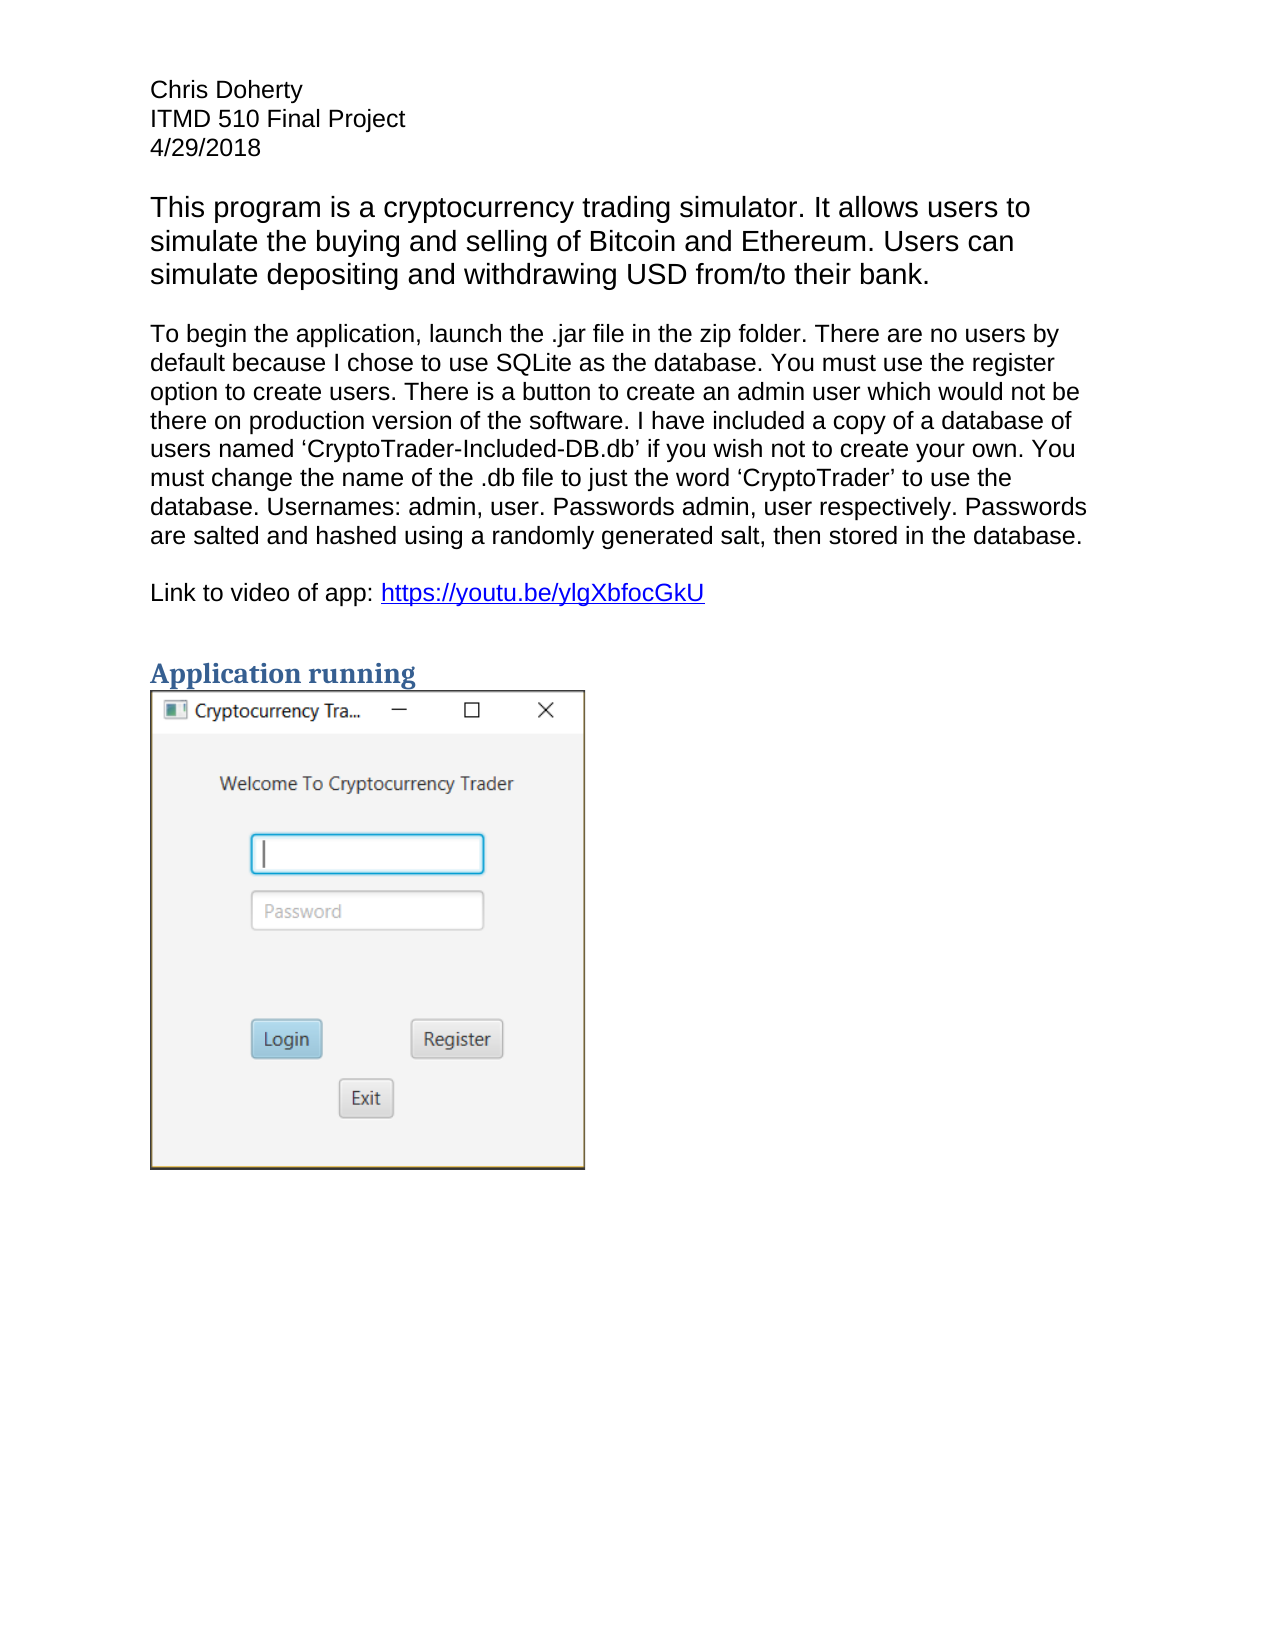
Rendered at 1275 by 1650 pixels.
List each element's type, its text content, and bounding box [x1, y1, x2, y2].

text To begin the application, launch the .jar file in the zip folder. There are no users by default because I chose to use SQLite as the database. You must use the register option to create users. There is a button to create an admin user which would not be there on production version of the software. I have included a copy of a database of users named ‘CryptoTrader-Included-DB.db’ if you wish not to create your own. You must change the name of the .db file to just the word ‘CryptoTrader’ to use the database. Usernames: admin, user. Passwords admin, user respectively. Passwords are salted and hashed using a randomly generated salt, then stored in the database. [150, 319, 1125, 549]
picture [150, 690, 586, 1170]
text Link to video of app: https://youtu.be/ylgXbfocGkU [150, 578, 1125, 607]
subtitle Application running [150, 657, 1125, 690]
text This program is a cryptocurrency trading simulator. It allows users to simulate the buying and selling of Bitcoin and Ethereum. Users can simulate depositing and withdrawing USD from/to their bank. [150, 190, 1125, 291]
